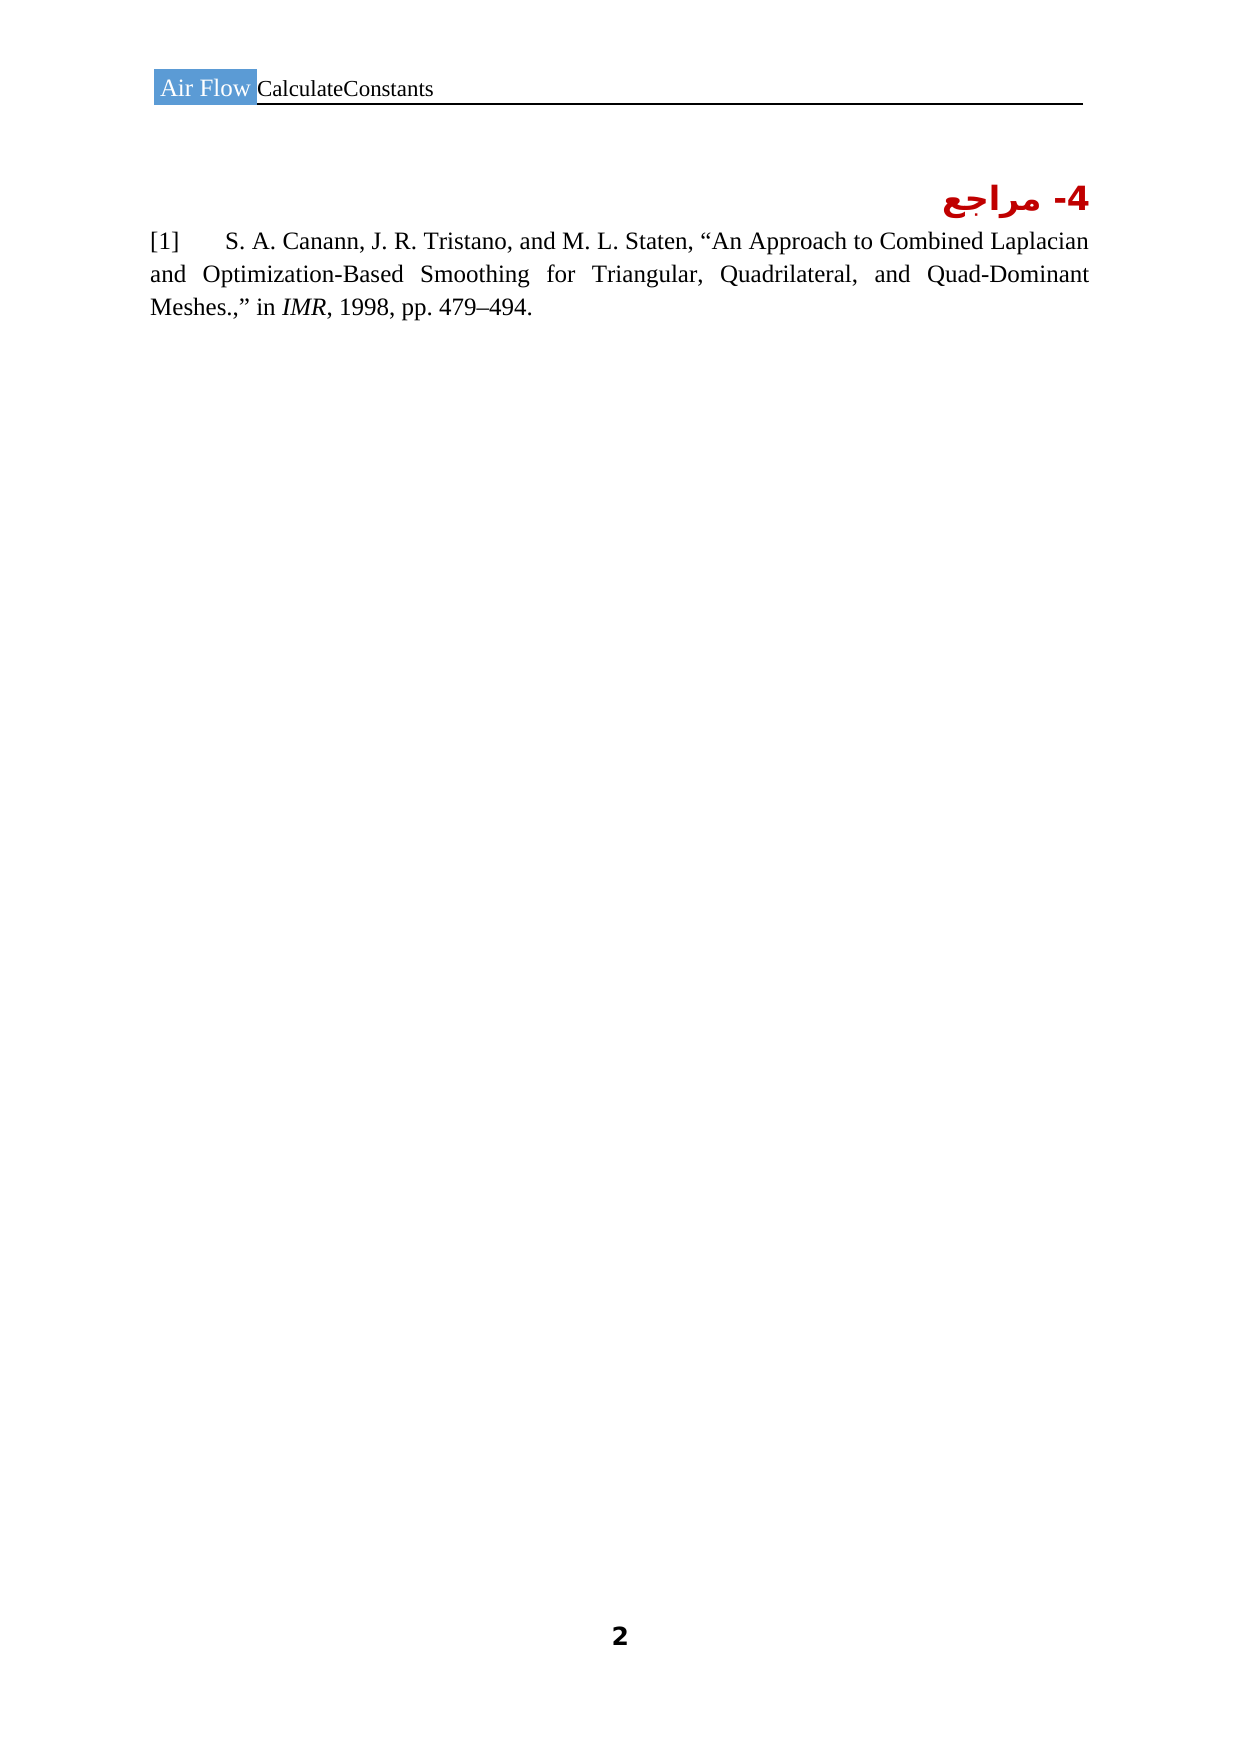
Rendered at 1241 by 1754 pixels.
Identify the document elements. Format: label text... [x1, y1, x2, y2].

text [1] S. A. Canann, J. R. Tristano, and M. L. Staten, “An Approach to Combined Laplacian and Optimization-Based Smoothing for Triangular, Quadrilateral, and Quad-Dominant Meshes.,” in IMR, 1998, pp. 479–494. [150, 226, 1090, 321]
list 4- مراجع [150, 179, 1090, 218]
